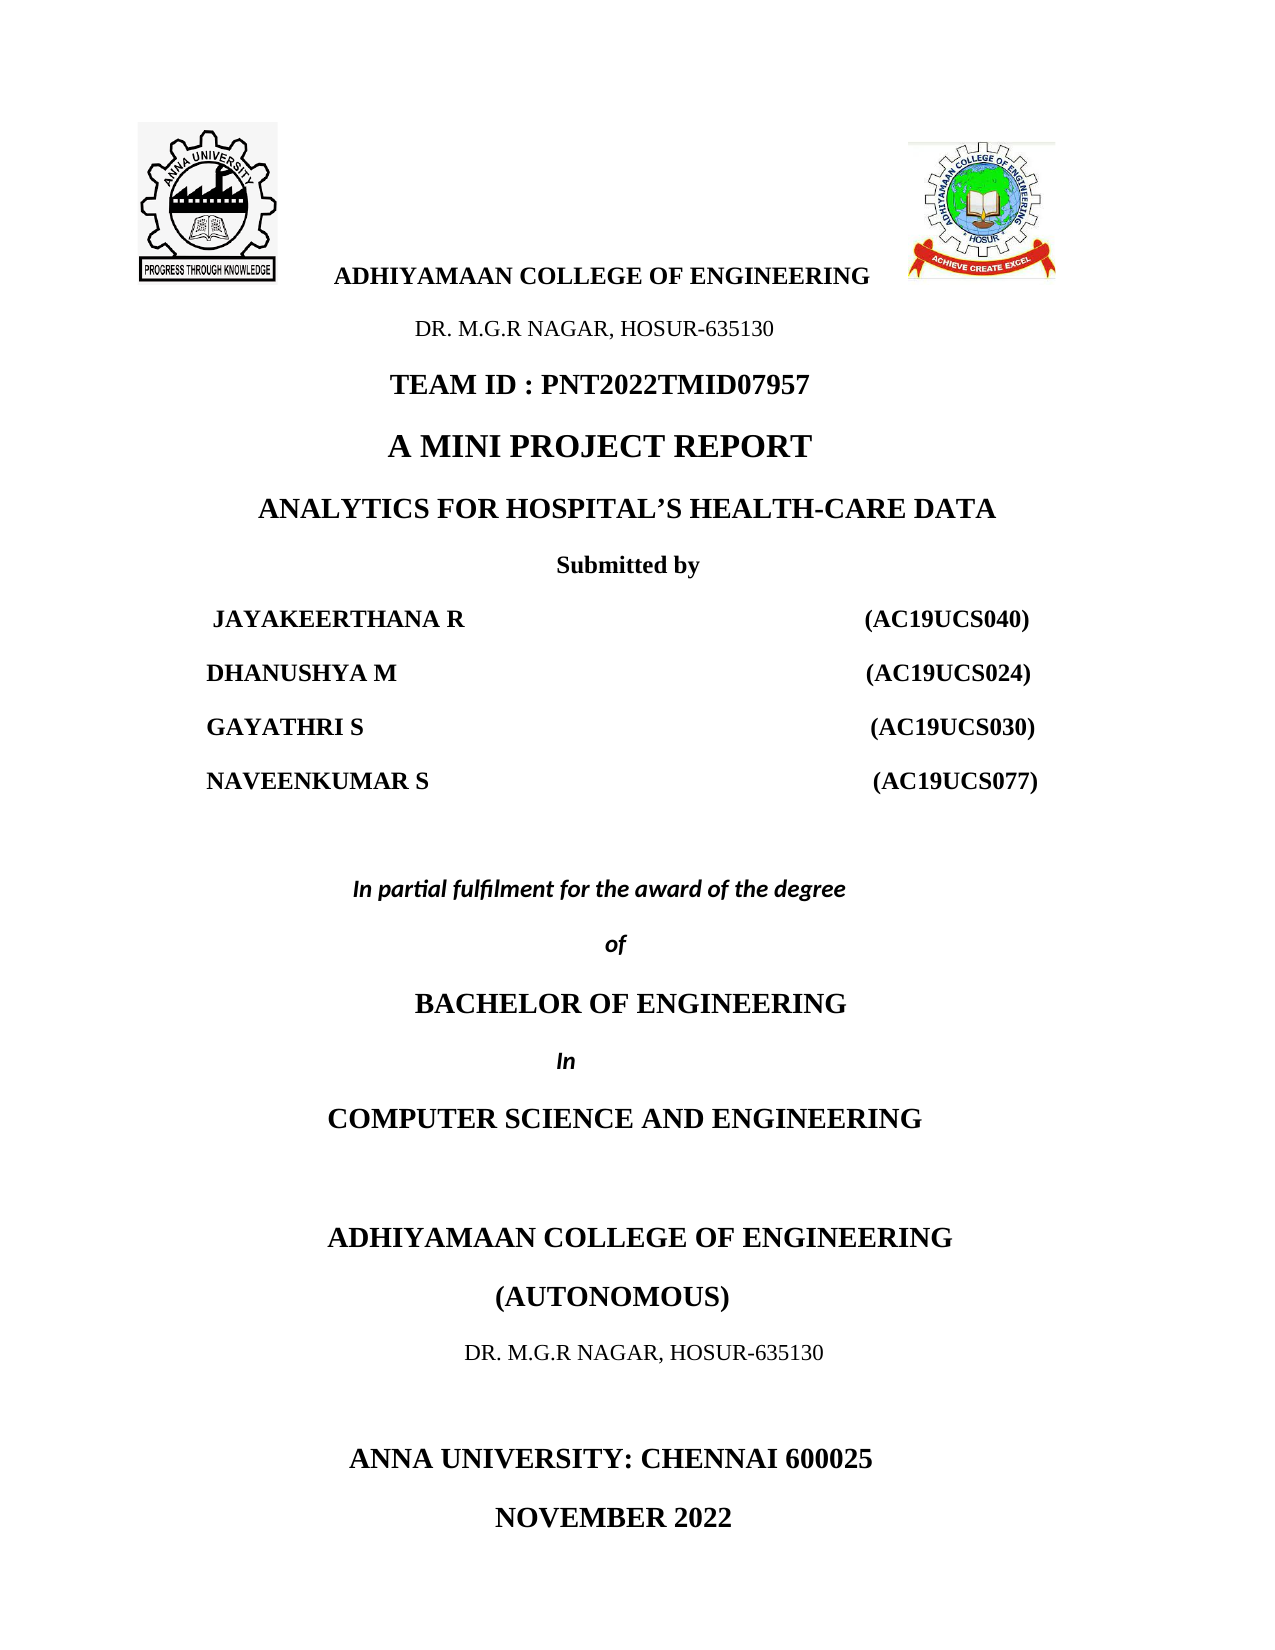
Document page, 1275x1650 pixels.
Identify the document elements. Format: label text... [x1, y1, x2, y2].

text NOVEMBER 2022 [137, 1500, 1175, 1534]
text NAVEENKUMAR S (AC19UCS077) [137, 766, 1175, 795]
text ANNA UNIVERSITY: CHENNAI 600025 [137, 1441, 1175, 1474]
text of [137, 929, 1175, 959]
text DHANUSHYA M (AC19UCS024) [137, 658, 1175, 687]
text In partial fulfilment for the award of the degree [137, 873, 1175, 903]
picture [137, 122, 278, 285]
text BACHELOR OF ENGINEERING [137, 986, 1175, 1019]
text TEAM ID : PNT2022TMID07957 [137, 367, 1175, 400]
text Submitted by [137, 551, 1175, 579]
picture [908, 141, 1056, 285]
text GAYATHRI S (AC19UCS030) [137, 712, 1175, 741]
text ANALYTICS FOR HOSPITAL’S HEALTH-CARE DATA [137, 491, 1175, 525]
text DR. M.G.R NAGAR, HOSUR-635130 [137, 315, 1175, 341]
text JAYAKEERTHANA R (AC19UCS040) [137, 604, 1175, 633]
text In [137, 1045, 1175, 1076]
text ADHIYAMAAN COLLEGE OF ENGINEERING [137, 1220, 1175, 1253]
text (AUTONOMOUS) [137, 1279, 1175, 1313]
text DR. M.G.R NAGAR, HOSUR-635130 [137, 1339, 1175, 1365]
text COMPUTER SCIENCE AND ENGINEERING [137, 1101, 1175, 1135]
text A MINI PROJECT REPORT [137, 426, 1175, 464]
